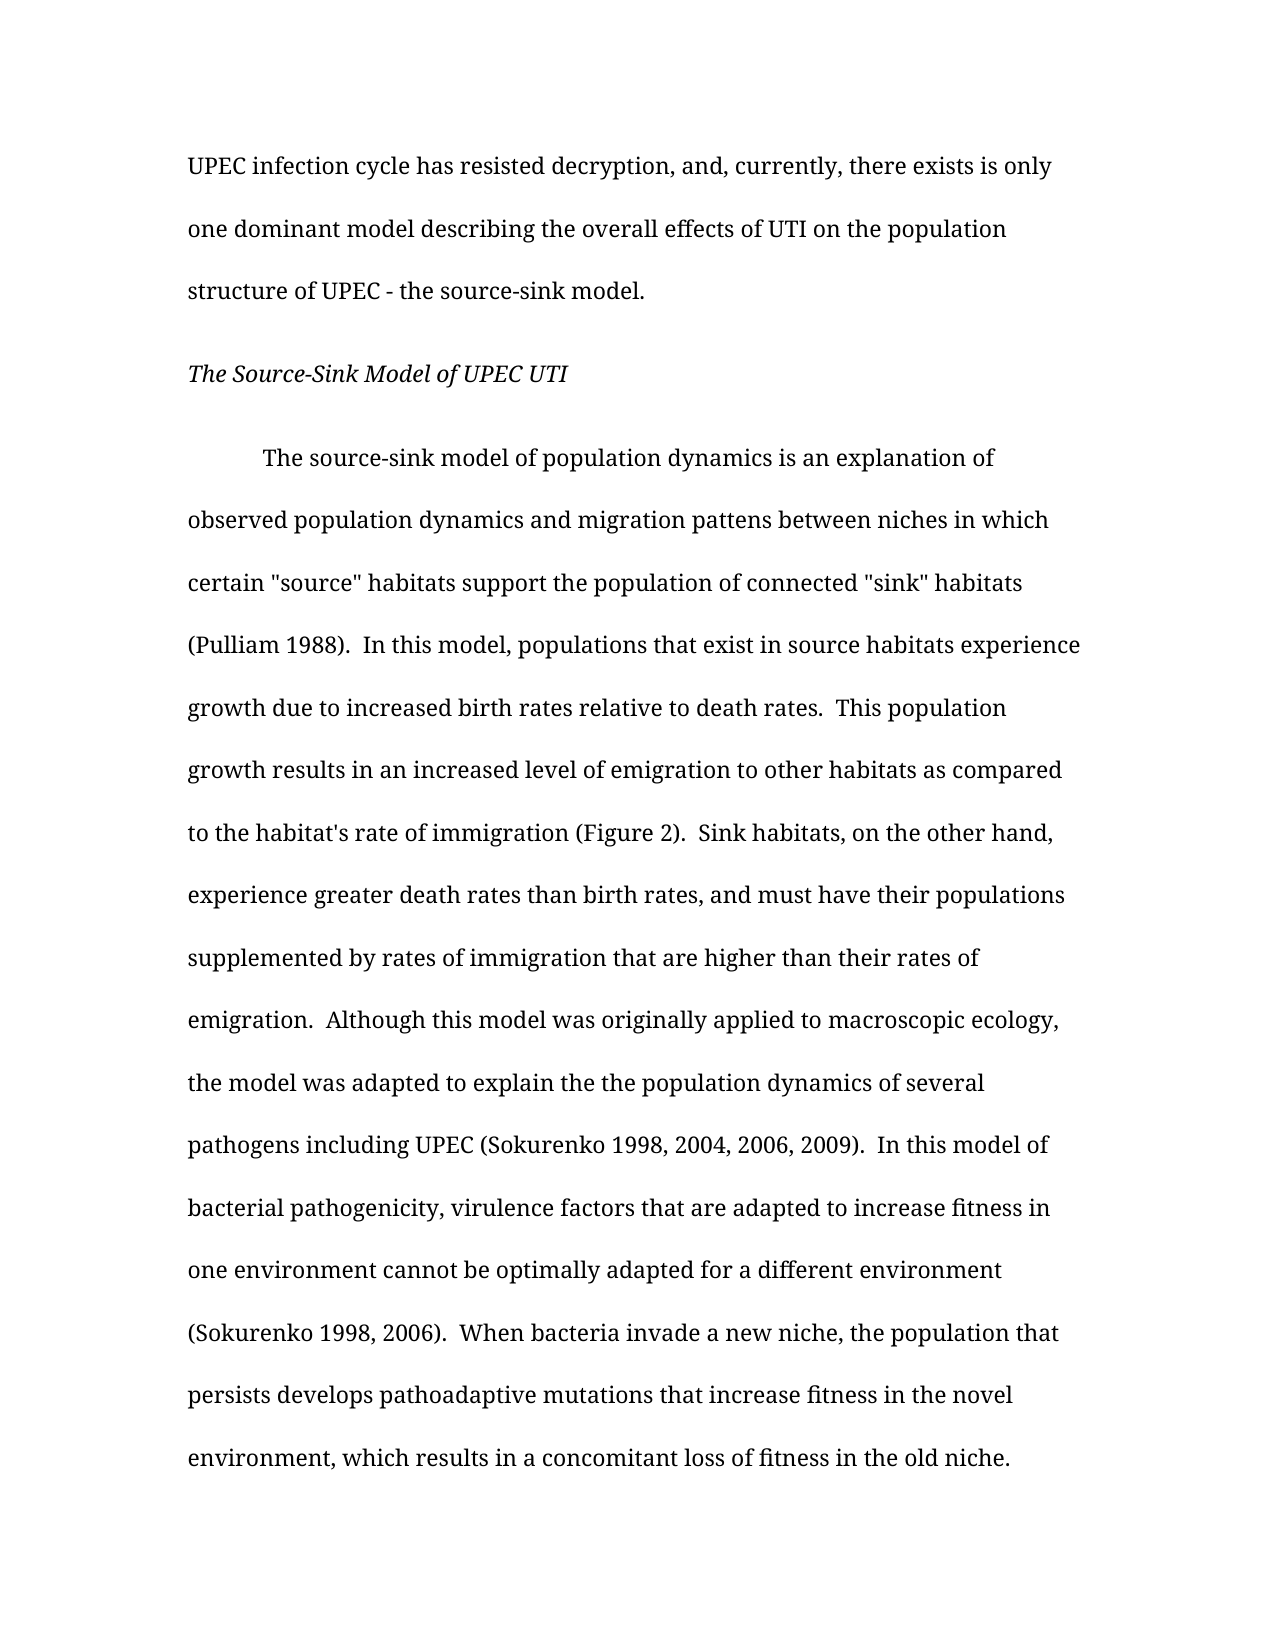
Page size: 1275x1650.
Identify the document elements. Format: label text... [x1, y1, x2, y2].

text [187, 442, 1087, 1473]
text The Source-Sink Model of UPEC UTI [187, 358, 1087, 389]
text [187, 150, 1087, 306]
